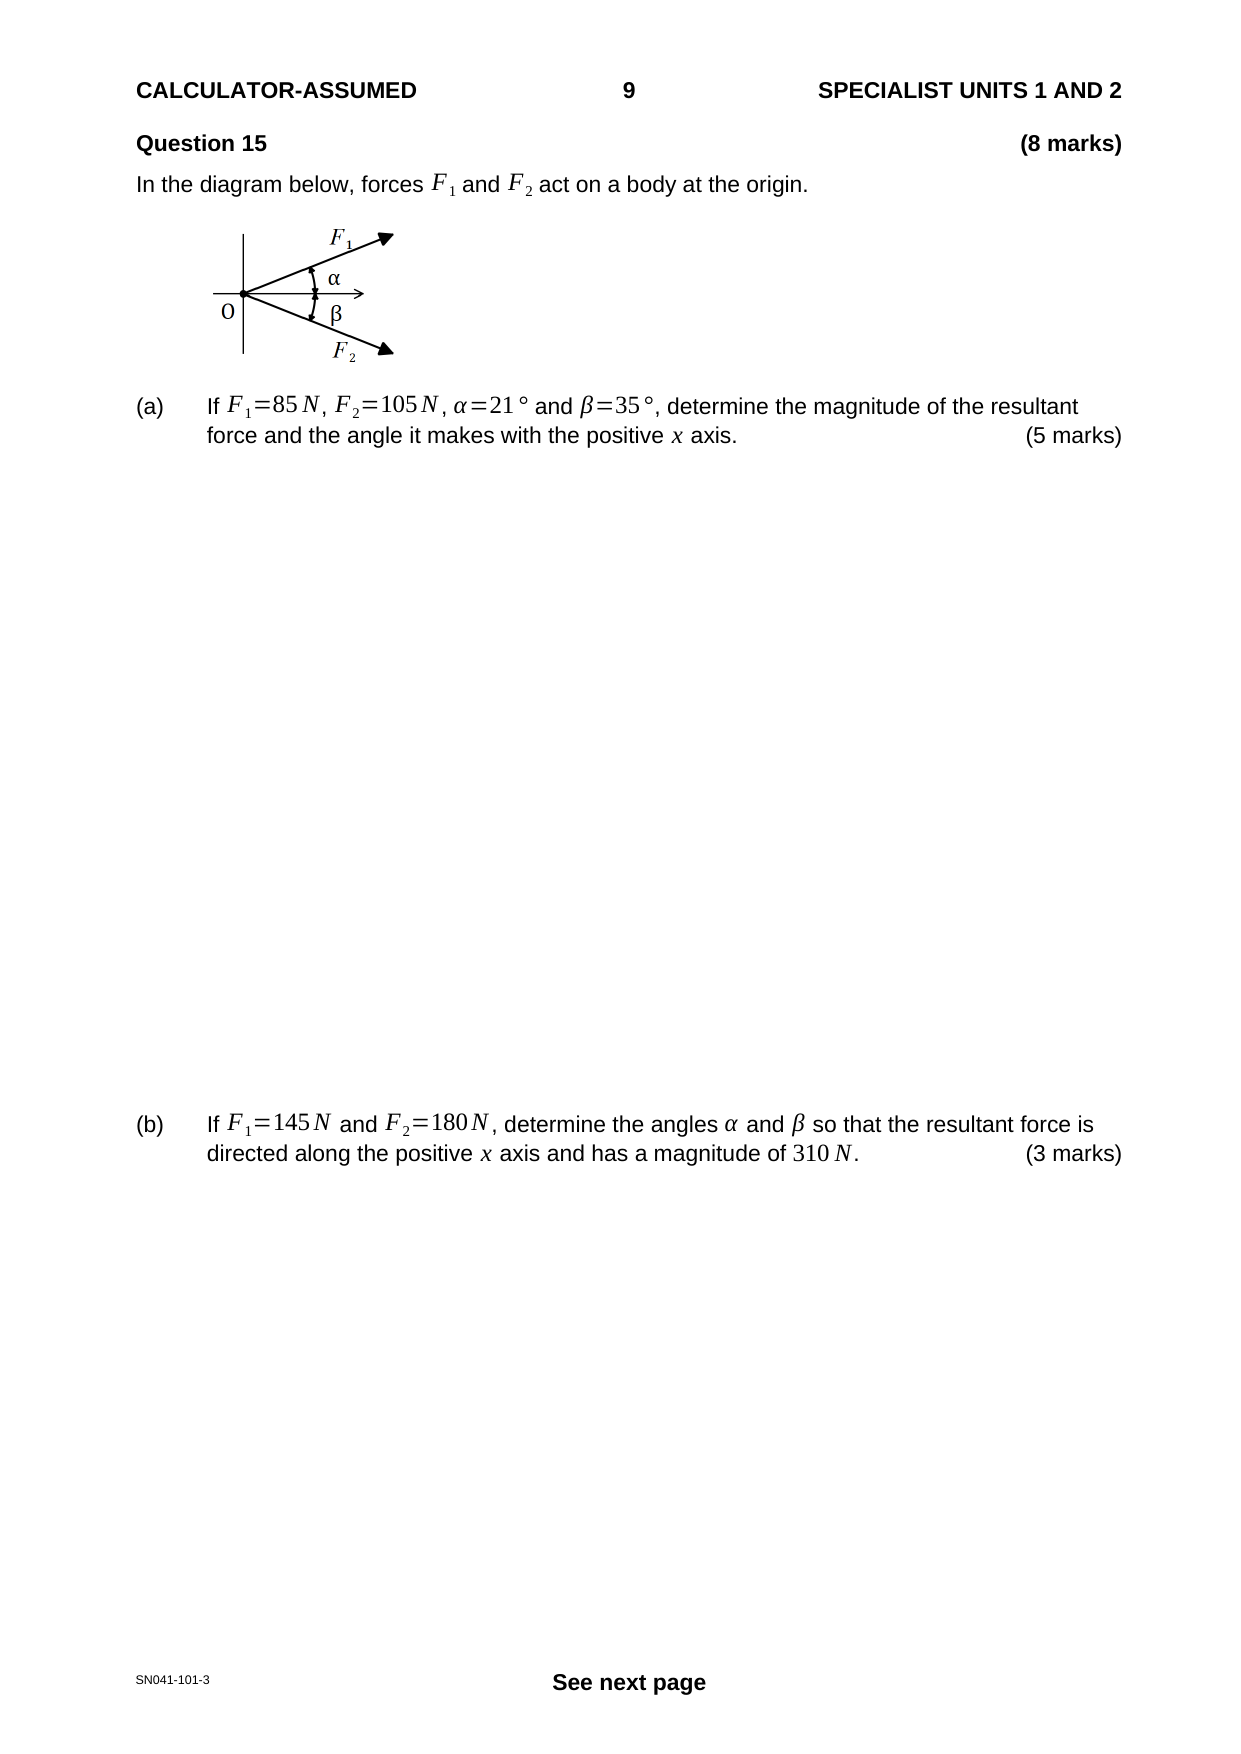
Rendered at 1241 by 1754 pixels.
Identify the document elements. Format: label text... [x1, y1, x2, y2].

text Question 15 (8 marks) [136, 130, 1122, 156]
picture [210, 226, 396, 364]
text (b) If and , determine the angles and so that the resultant force is directed along the positive axis and has a magnitude of . (3 marks) [136, 1108, 1122, 1167]
text In the diagram below, forces and act on a body at the origin. [136, 169, 1122, 200]
text (a) If , , and , determine the magnitude of the resultant force and the angle it makes with the positive axis. (5 marks) [136, 390, 1122, 449]
